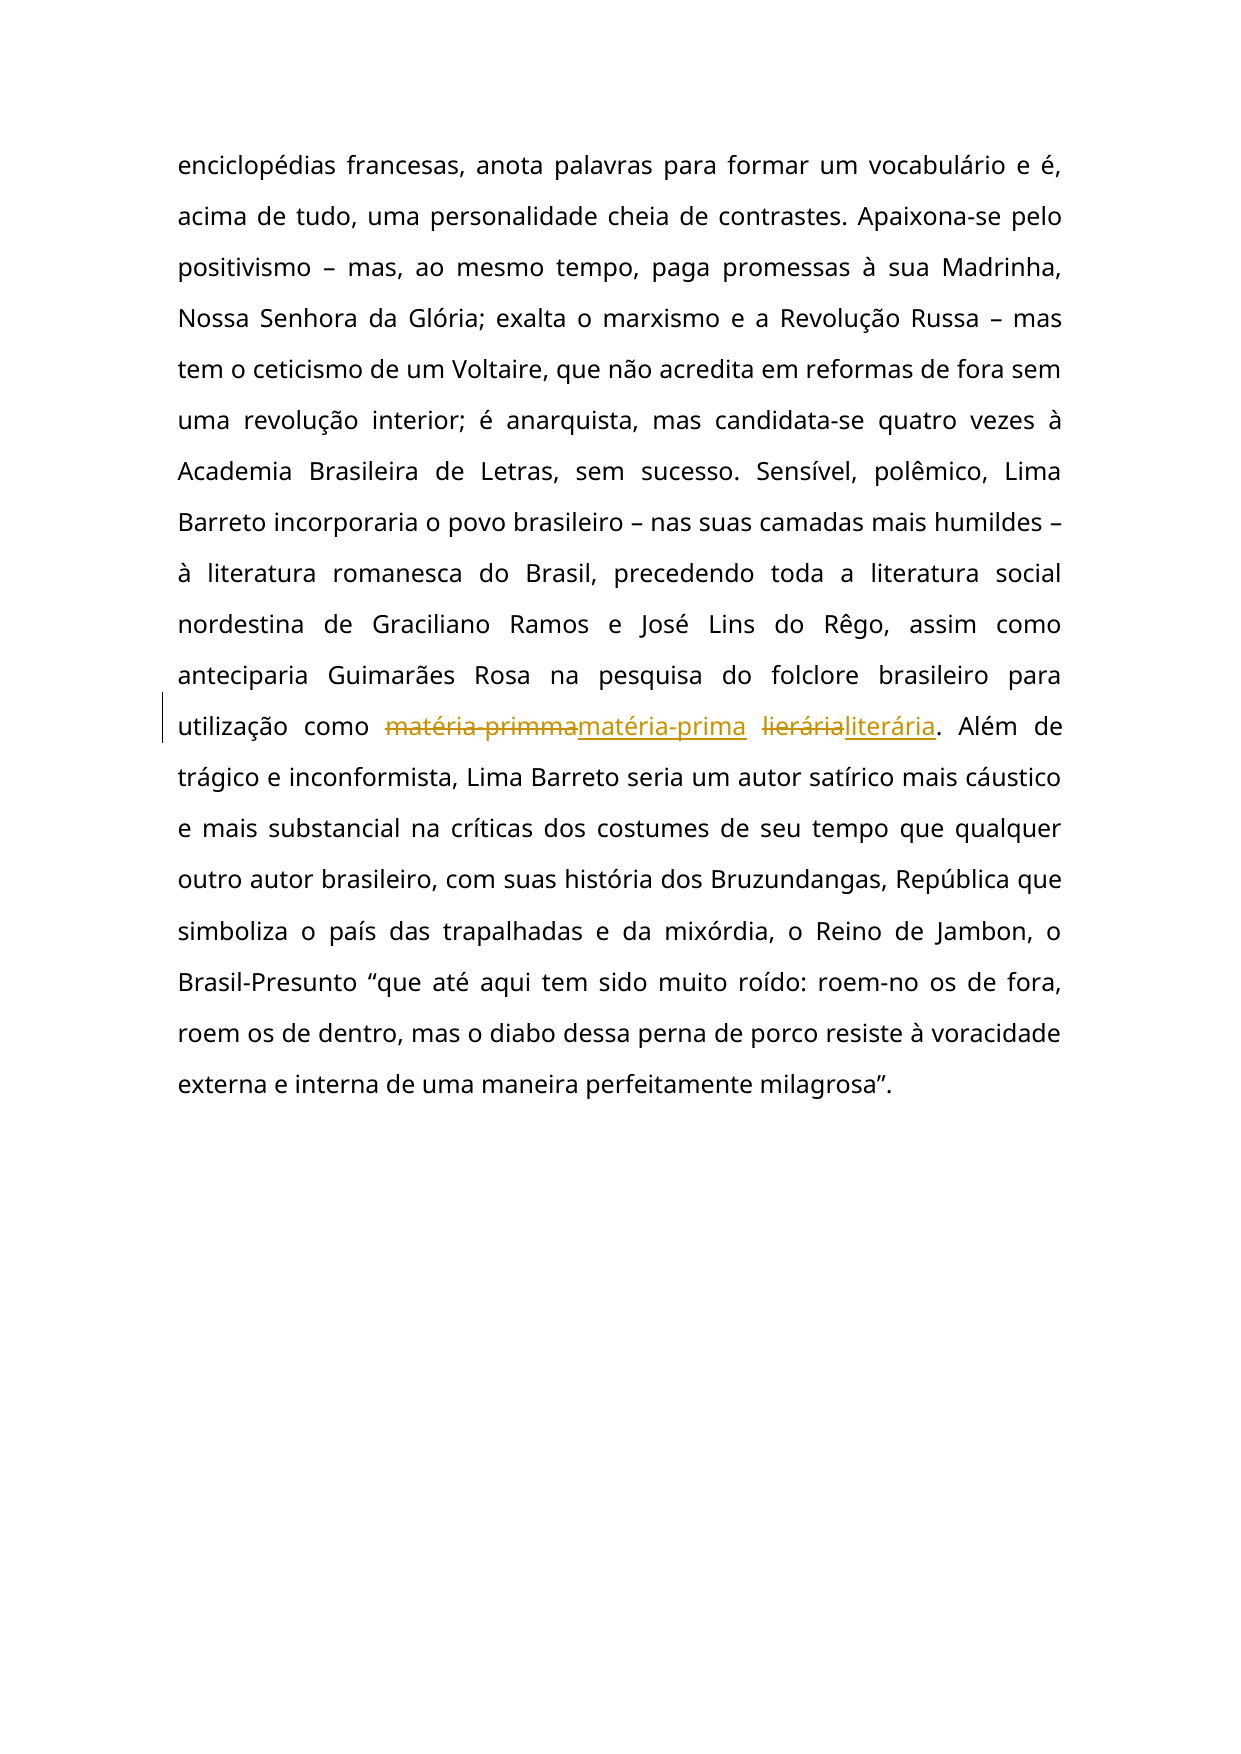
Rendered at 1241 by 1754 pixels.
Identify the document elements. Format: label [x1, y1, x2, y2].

text [177, 148, 1063, 1100]
